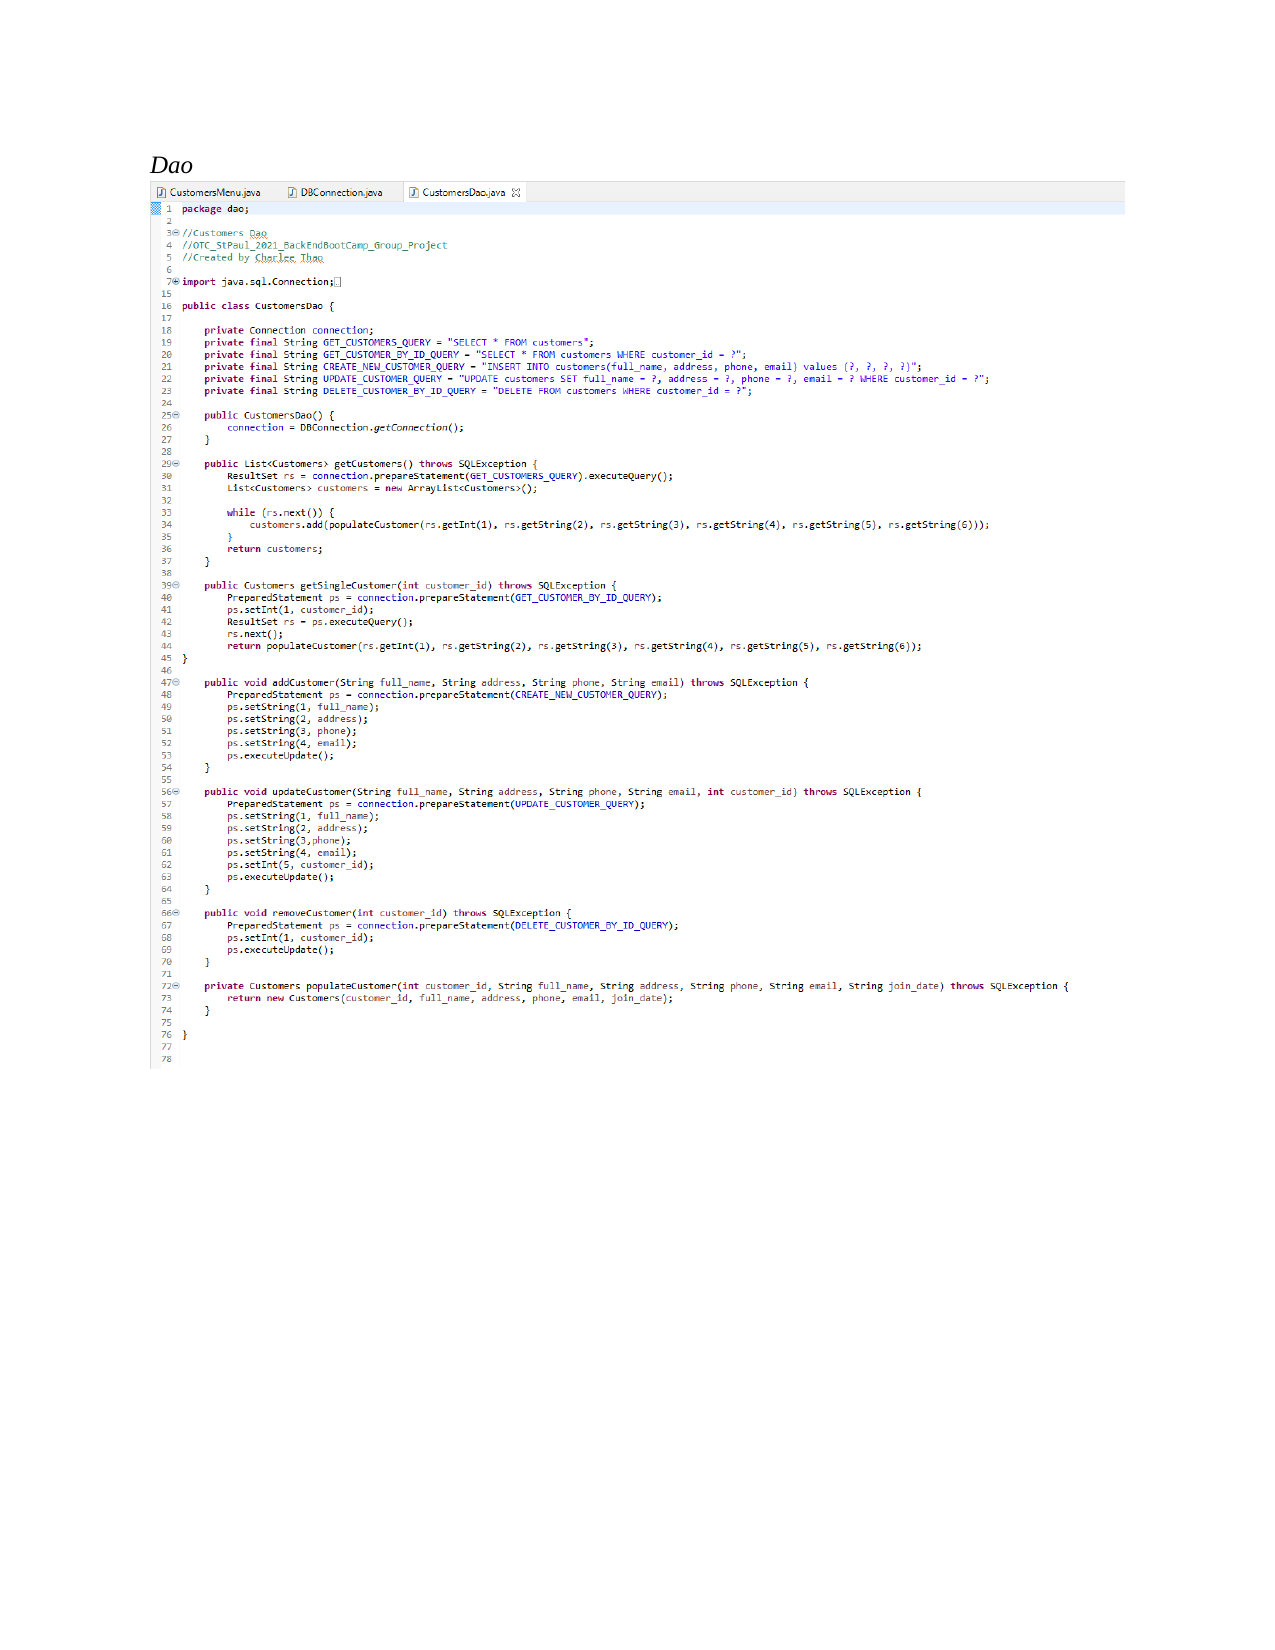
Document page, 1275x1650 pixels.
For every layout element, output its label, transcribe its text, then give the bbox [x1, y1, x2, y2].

text Dao [150, 150, 1125, 181]
picture [150, 181, 1125, 1069]
